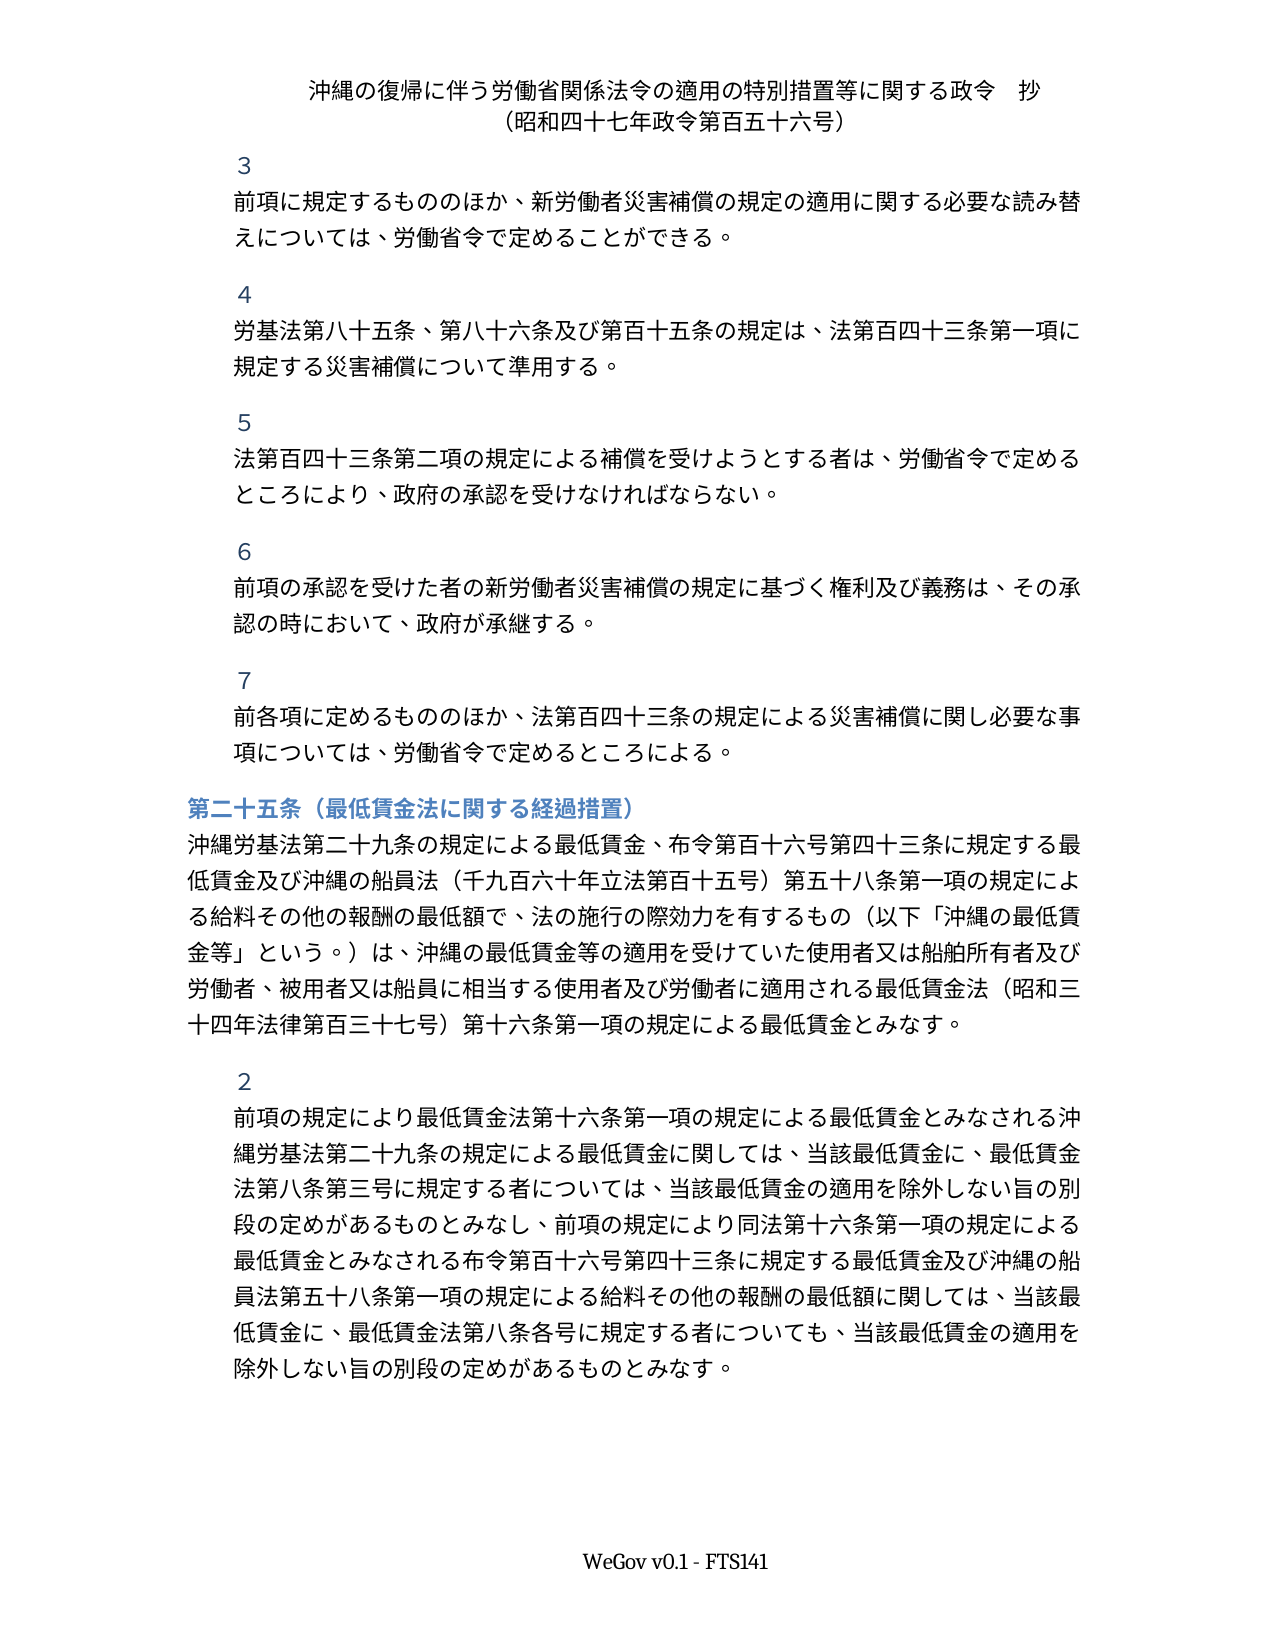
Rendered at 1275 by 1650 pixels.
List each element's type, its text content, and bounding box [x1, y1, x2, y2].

subtitle ７ [233, 664, 1087, 696]
subtitle ５ [233, 407, 1087, 438]
text 沖縄労基法第二十九条の規定による最低賃金、布令第百十六号第四十三条に規定する最低賃金及び沖縄の船員法（千九百六十年立法第百十五号）第五十八条第一項の規定による給料その他の報酬の最低額で、法の施行の際効力を有するもの（以下「沖縄の最低賃金等」という。）は、沖縄の最低賃金等の適用を受けていた使用者又は船舶所有者及び労働者、被用者又は船員に相当する使用者及び労働者に適用される最低賃金法（昭和三十四年法律第百三十七号）第十六条第一項の規定による最低賃金とみなす。 [187, 829, 1087, 1040]
text 労基法第八十五条、第八十六条及び第百十五条の規定は、法第百四十三条第一項に規定する災害補償について準用する。 [233, 314, 1087, 382]
text 前項の承認を受けた者の新労働者災害補償の規定に基づく権利及び義務は、その承認の時において、政府が承継する。 [233, 572, 1087, 639]
subtitle ４ [233, 279, 1087, 310]
text 前項に規定するもののほか、新労働者災害補償の規定の適用に関する必要な読み替えについては、労働省令で定めることができる。 [233, 186, 1087, 253]
text 前各項に定めるもののほか、法第百四十三条の規定による災害補償に関し必要な事項については、労働省令で定めるところによる。 [233, 701, 1087, 768]
subtitle ２ [233, 1066, 1087, 1097]
subtitle ６ [233, 536, 1087, 567]
subtitle ３ [233, 150, 1087, 181]
text 法第百四十三条第二項の規定による補償を受けようとする者は、労働省令で定めるところにより、政府の承認を受けなければならない。 [233, 443, 1087, 510]
subtitle 第二十五条（最低賃金法に関する経過措置） [187, 793, 1087, 824]
text 前項の規定により最低賃金法第十六条第一項の規定による最低賃金とみなされる沖縄労基法第二十九条の規定による最低賃金に関しては、当該最低賃金に、最低賃金法第八条第三号に規定する者については、当該最低賃金の適用を除外しない旨の別段の定めがあるものとみなし、前項の規定により同法第十六条第一項の規定による最低賃金とみなされる布令第百十六号第四十三条に規定する最低賃金及び沖縄の船員法第五十八条第一項の規定による給料その他の報酬の最低額に関しては、当該最低賃金に、最低賃金法第八条各号に規定する者についても、当該最低賃金の適用を除外しない旨の別段の定めがあるものとみなす。 [233, 1102, 1087, 1384]
